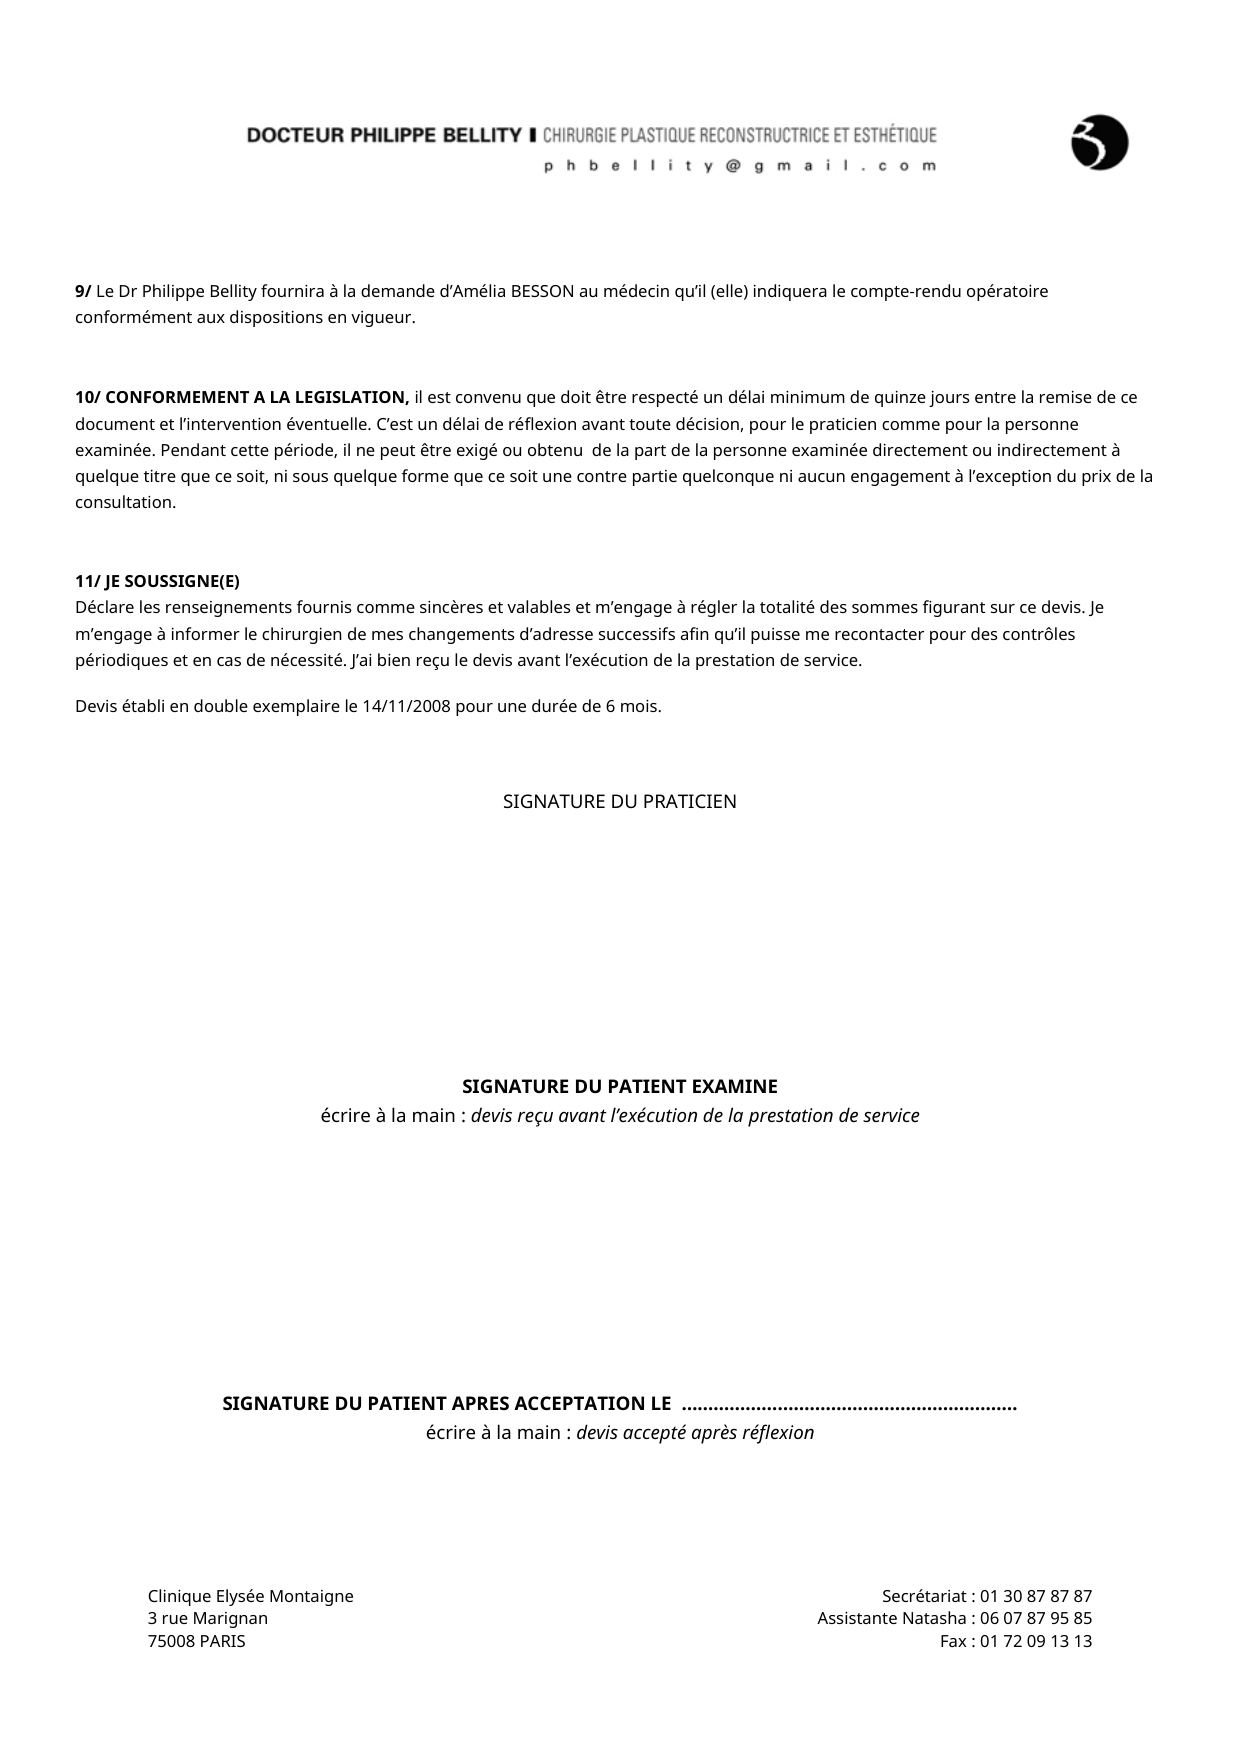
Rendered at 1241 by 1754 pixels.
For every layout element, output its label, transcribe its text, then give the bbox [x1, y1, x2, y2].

text 9/ Le Dr Philippe Bellity fournira à la demande d’Amélia BESSON au médecin qu’il (elle) indiquera le compte-rendu opératoire conformément aux dispositions en vigueur. [75, 281, 1165, 361]
text 10/ CONFORMEMENT A LA LEGISLATION, il est convenu que doit être respecté un délai minimum de quinze jours entre la remise de ce document et l’intervention éventuelle. C’est un délai de réflexion avant toute décision, pour le praticien comme pour la personne examinée. Pendant cette période, il ne peut être exigé ou obtenu de la part de la personne examinée directement ou indirectement à quelque titre que ce soit, ni sous quelque forme que ce soit une contre partie quelconque ni aucun engagement à l’exception du prix de la consultation. [75, 386, 1165, 545]
text 11/ JE SOUSSIGNE(E) Déclare les renseignements fournis comme sincères et valables et m’engage à régler la totalité des sommes figurant sur ce devis. Je m’engage à informer le chirurgien de mes changements d’adresse successifs afin qu’il puisse me recontacter pour des contrôles périodiques et en cas de nécessité. J’ai bien reçu le devis avant l’exécution de la prestation de service. [75, 570, 1165, 671]
picture [75, 73, 1166, 281]
text Devis établi en double exemplaire le 14/11/2008 pour une durée de 6 mois. [75, 695, 1165, 718]
text SIGNATURE DU PATIENT APRES ACCEPTATION LE ……………………………………………………… écrire à la main : devis accepté après réflexion [75, 1390, 1165, 1445]
text SIGNATURE DU PRATICIEN [75, 789, 1165, 814]
text SIGNATURE DU PATIENT EXAMINE écrire à la main : devis reçu avant l’exécution de la prestation de service [75, 1073, 1165, 1128]
